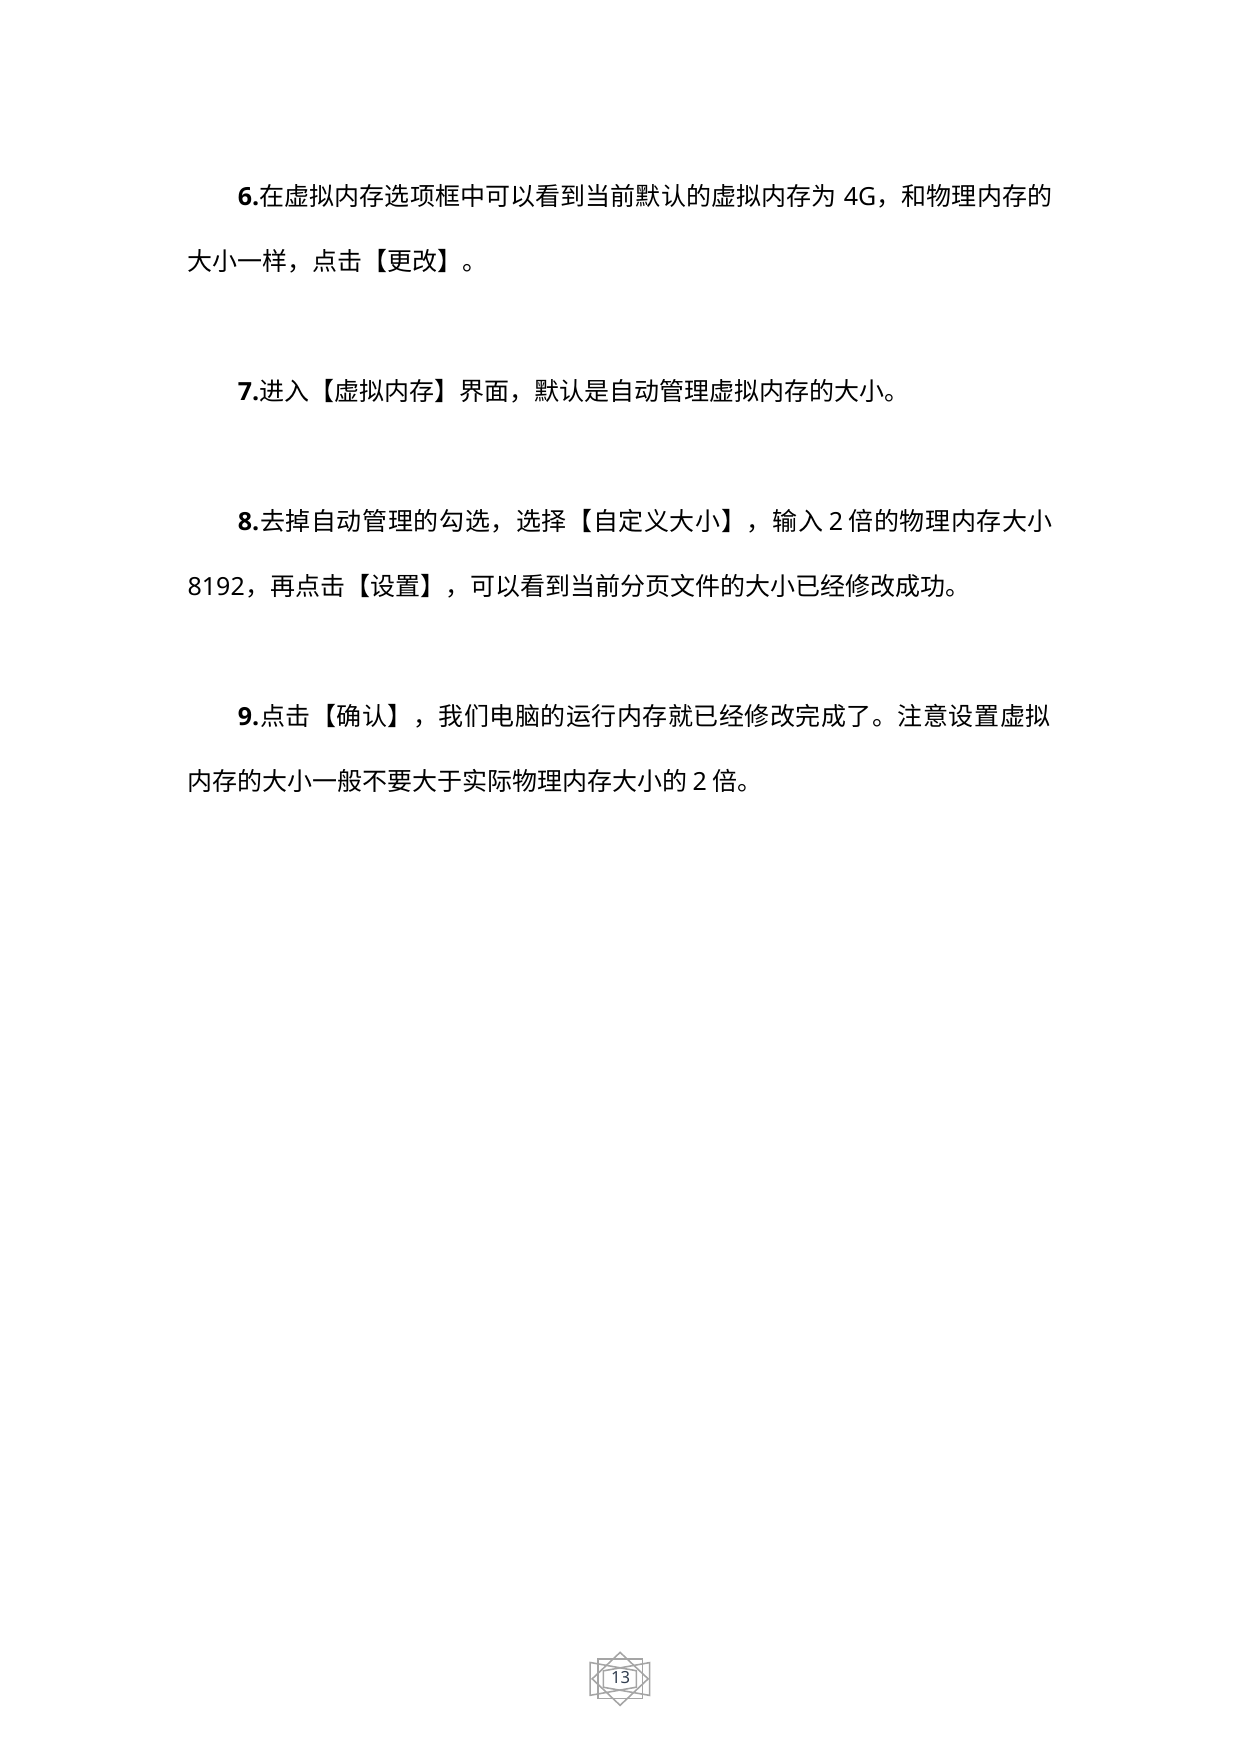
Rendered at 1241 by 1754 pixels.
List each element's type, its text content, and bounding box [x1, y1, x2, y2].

text 6.在虚拟内存选项框中可以看到当前默认的虚拟内存为4G，和物理内存的大小一样，点击【更改】。 [187, 162, 1053, 292]
text 7.进入【虚拟内存】界面，默认是自动管理虚拟内存的大小。 [187, 357, 1053, 422]
text 9.点击【确认】，我们电脑的运行内存就已经修改完成了。注意设置虚拟内存的大小一般不要大于实际物理内存大小的2倍。 [187, 682, 1053, 812]
text 8.去掉自动管理的勾选，选择【自定义大小】，输入2倍的物理内存大小8192，再点击【设置】，可以看到当前分页文件的大小已经修改成功。 [187, 487, 1053, 617]
